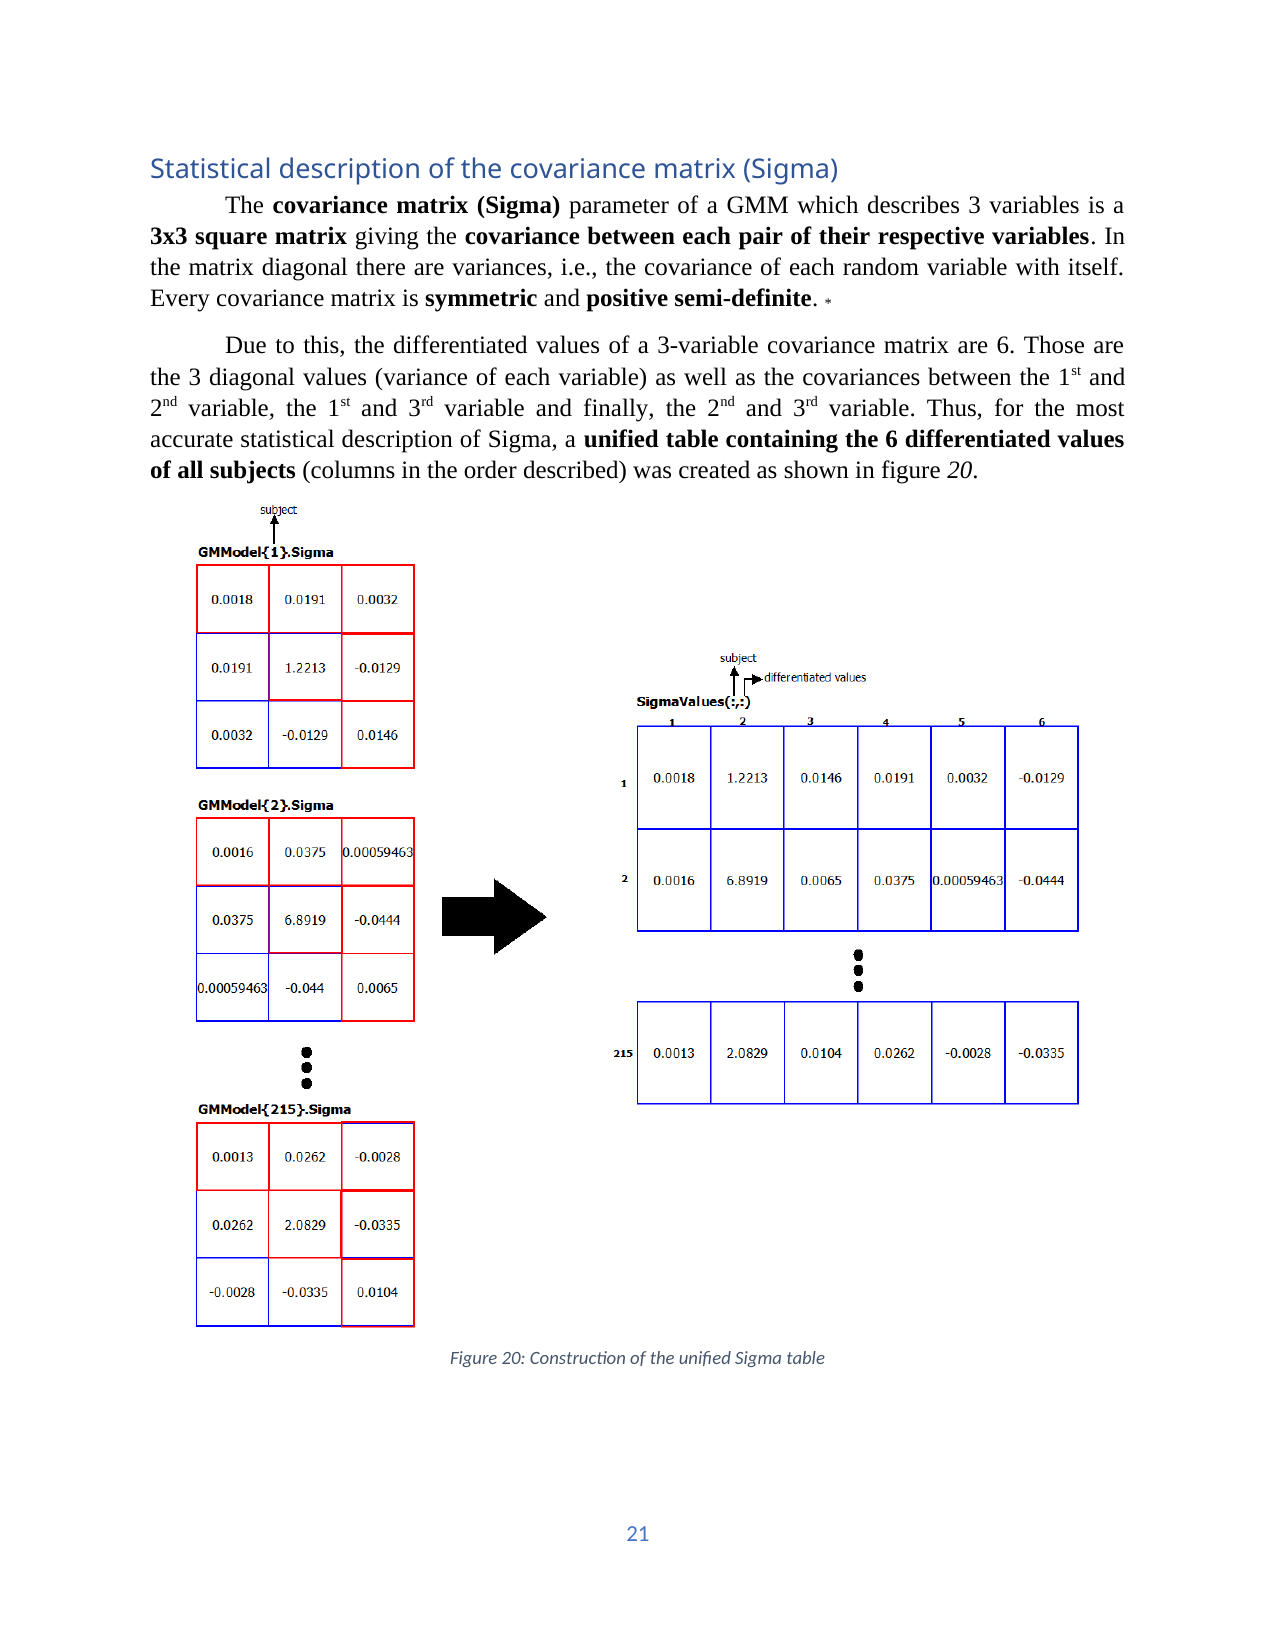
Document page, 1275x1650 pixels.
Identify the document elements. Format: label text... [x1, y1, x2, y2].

subtitle Statistical description of the covariance matrix (Sigma) [150, 150, 1125, 187]
text Due to this, the differentiated values of a 3-variable covariance matrix are 6. Those are the 3 diagonal values (variance of each variable) as well as the covariances between the 1st and 2nd variable, the 1st and 3rd variable and finally, the 2nd and 3rd variable. Thus, for the most accurate statistical description of Sigma, a unified table containing the 6 differentiated values of all subjects (columns in the order described) was created as shown in figure 20. [150, 331, 1125, 483]
picture [196, 502, 1079, 1328]
text The covariance matrix (Sigma) parameter of a GMM which describes 3 variables is a 3x3 square matrix giving the covariance between each pair of their respective variables. In the matrix diagonal there are variances, i.e., the covariance of each random variable with itself. Every covariance matrix is symmetric and positive semi-definite. * [150, 190, 1125, 312]
text Figure 20: Construction of the unified Sigma table [150, 1346, 1125, 1369]
